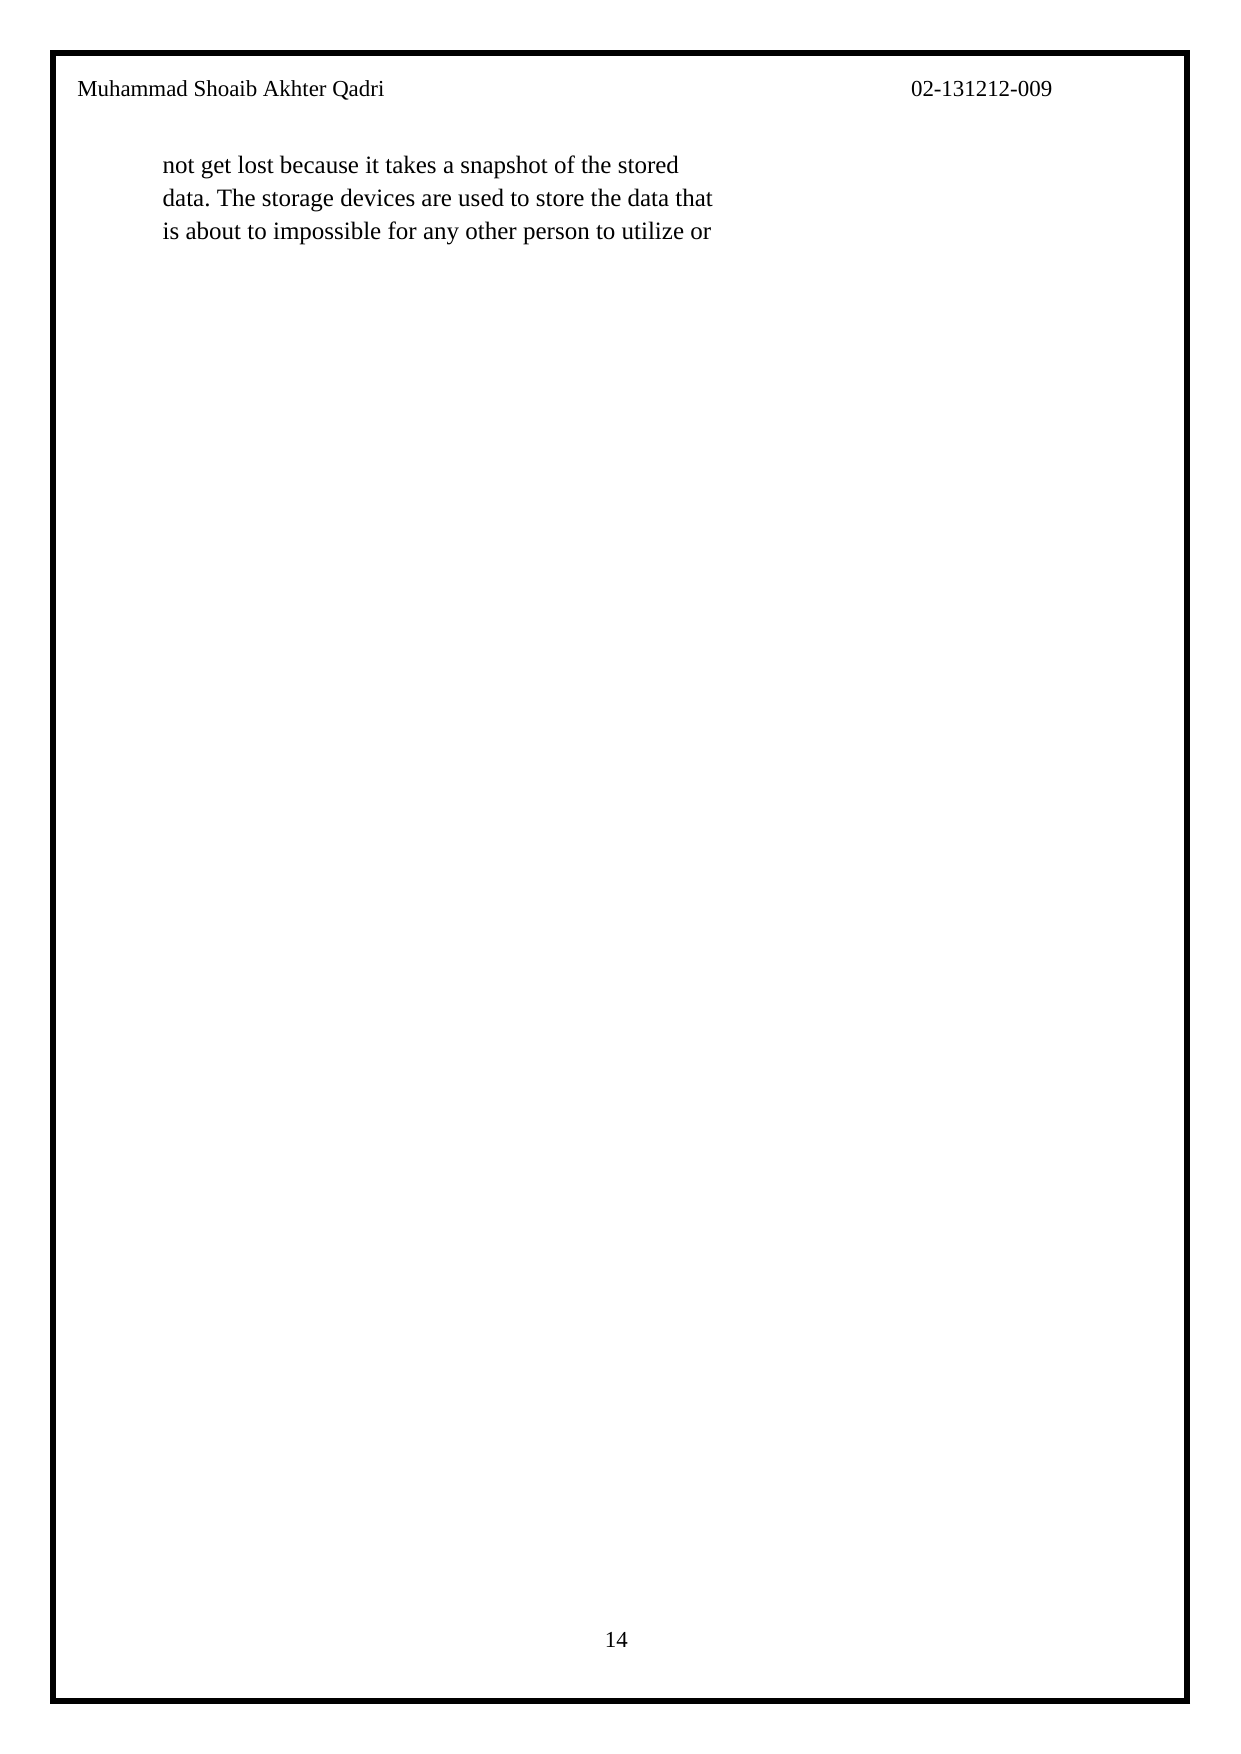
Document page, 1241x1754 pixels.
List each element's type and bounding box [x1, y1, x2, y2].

text [162, 150, 715, 245]
